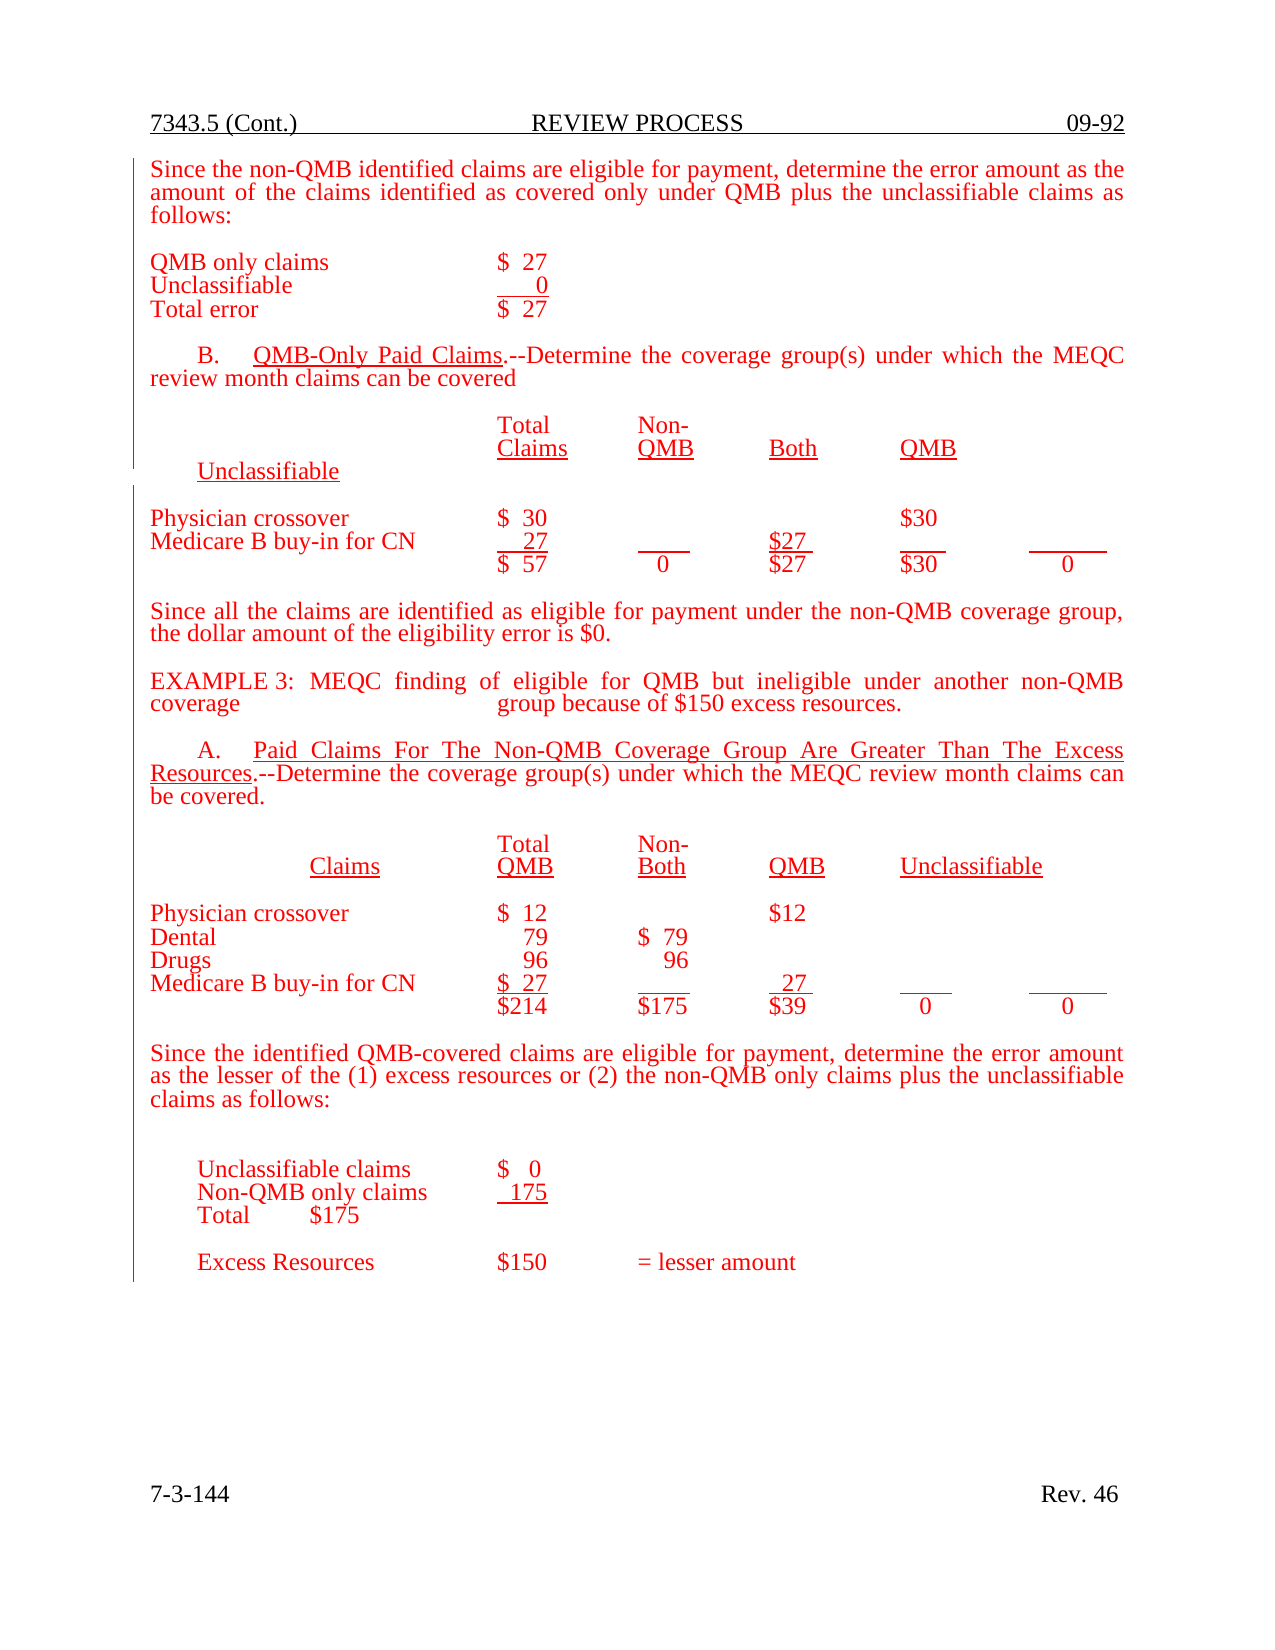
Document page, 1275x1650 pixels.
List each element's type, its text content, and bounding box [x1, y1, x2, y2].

text Since the non-QMB identified claims are eligible for payment, determine the error amount as the amount of the claims identified as covered only under QMB plus the unclassifiable claims as follows: [150, 159, 1125, 229]
text 7343.5 (Cont.) REVIEW PROCESS 09-92 [150, 112, 1125, 133]
text Total $175 [150, 1205, 1125, 1229]
text Non-QMB only claims 175 [150, 1182, 1125, 1205]
text QMB only claims $ 27 [150, 252, 1125, 275]
text $214 $175 $39 0 0 [150, 996, 1125, 1019]
text Total error $ 27 [150, 298, 1125, 322]
text Since the identified QMB-covered claims are eligible for payment, determine the error amount as the lesser of the (1) excess resources or (2) the non-QMB only claims plus the unclassifiable claims as follows: [150, 1043, 1125, 1112]
text B. QMB-Only Paid Claims.--Determine the coverage group(s) under which the MEQC review month claims can be covered [150, 345, 1125, 392]
text Claims QMB Both QMB Unclassifiable [150, 438, 1125, 484]
text Physician crossover $ 12 $12 [150, 903, 1125, 926]
text Physician crossover $ 30 $30 [150, 508, 1125, 531]
text Total Non- [150, 415, 1125, 438]
text Excess Resources $150 = lesser amount [150, 1252, 1125, 1275]
text Total Non- Claims QMB Both QMB Unclassifiable [150, 833, 1125, 880]
text Unclassifiable 0 [150, 275, 1125, 298]
text A. Paid Claims For The Non-QMB Coverage Group Are Greater Than The Excess Resources.--Determine the coverage group(s) under which the MEQC review month claims can be covered. [150, 740, 1125, 810]
text $ 57 0 $27 $30 0 [150, 554, 1125, 577]
text Drugs 96 96 [150, 950, 1125, 973]
text 7-3-144 Rev. 46 [150, 1484, 1125, 1507]
text Dental 79 $ 79 [150, 926, 1125, 950]
text Medicare B buy-in for CN 27 $27 [150, 531, 1125, 554]
text Since all the claims are identified as eligible for payment under the non-QMB coverage group, the dollar amount of the eligibility error is $0. [150, 601, 1125, 647]
text Unclassifiable claims $ 0 [150, 1159, 1125, 1182]
text EXAMPLE 3: MEQC finding of eligible for QMB but ineligible under another non-QMB coverage group because of $150 excess resources. [150, 671, 1125, 717]
text Medicare B buy-in for CN $ 27 27 [150, 973, 1125, 996]
